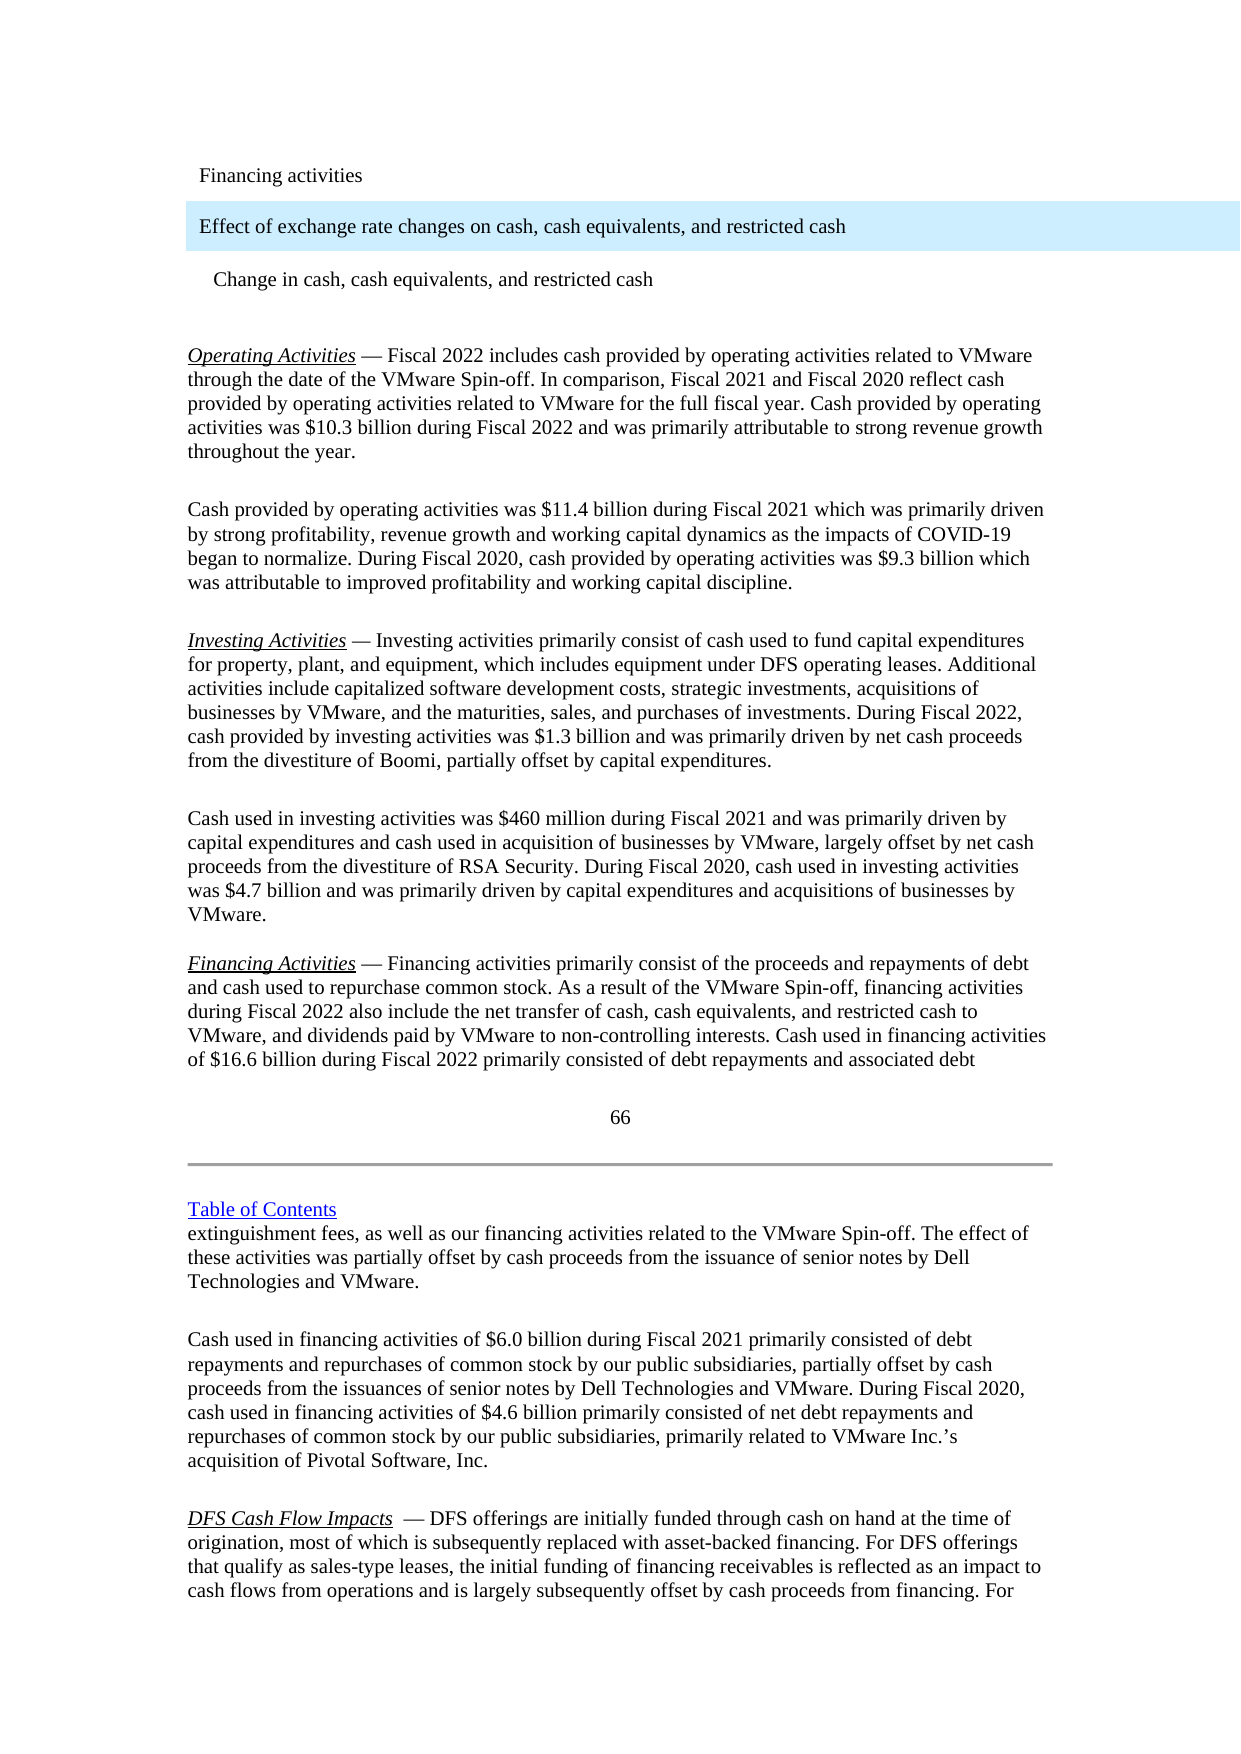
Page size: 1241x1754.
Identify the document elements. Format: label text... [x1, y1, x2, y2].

text 66 [187, 1105, 1053, 1129]
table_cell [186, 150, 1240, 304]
text Cash provided by operating activities was $11.4 billion during Fiscal 2021 which was primarily driven by strong profitability, revenue growth and working capital dynamics as the impacts of COVID-19 began to normalize. During Fiscal 2020, cash provided by operating activities was $9.3 billion which was attributable to improved profitability and working capital discipline. [187, 497, 1053, 594]
text Cash used in investing activities was $460 million during Fiscal 2021 and was primarily driven by capital expenditures and cash used in acquisition of businesses by VMware, largely offset by net cash proceeds from the divestiture of RSA Security. During Fiscal 2020, cash used in investing activities was $4.7 billion and was primarily driven by capital expenditures and acquisitions of businesses by VMware. [187, 806, 1053, 926]
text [187, 1506, 1053, 1602]
text Table of Contents [187, 1197, 1053, 1221]
text extinguishment fees, as well as our financing activities related to the VMware Spin-off. The effect of these activities was partially offset by cash proceeds from the issuance of senior notes by Dell Technologies and VMware. [187, 1221, 1053, 1293]
text Investing Activities — Investing activities primarily consist of cash used to fund capital expenditures for property, plant, and equipment, which includes equipment under DFS operating leases. Additional activities include capitalized software development costs, strategic investments, acquisitions of businesses by VMware, and the maturities, sales, and purchases of investments. During Fiscal 2022, cash provided by investing activities was $1.3 billion and was primarily driven by net cash proceeds from the divestiture of Boomi, partially offset by capital expenditures. [187, 628, 1053, 772]
text Financing Activities — Financing activities primarily consist of the proceeds and repayments of debt and cash used to repurchase common stock. As a result of the VMware Spin-off, financing activities during Fiscal 2022 also include the net transfer of cash, cash equivalents, and restricted cash to VMware, and dividends paid by VMware to non-controlling interests. Cash used in financing activities of $16.6 billion during Fiscal 2022 primarily consisted of debt repayments and associated debt [187, 951, 1053, 1071]
text Cash used in financing activities of $6.0 billion during Fiscal 2021 primarily consisted of debt repayments and repurchases of common stock by our public subsidiaries, partially offset by cash proceeds from the issuances of senior notes by Dell Technologies and VMware. During Fiscal 2020, cash used in financing activities of $4.6 billion primarily consisted of net debt repayments and repurchases of common stock by our public subsidiaries, primarily related to VMware Inc.’s acquisition of Pivotal Software, Inc. [187, 1327, 1053, 1472]
text Operating Activities — Fiscal 2022 includes cash provided by operating activities related to VMware through the date of the VMware Spin-off. In comparison, Fiscal 2021 and Fiscal 2020 reflect cash provided by operating activities related to VMware for the full fiscal year. Cash provided by operating activities was $10.3 billion during Fiscal 2022 and was primarily attributable to strong revenue growth throughout the year. [187, 343, 1053, 463]
